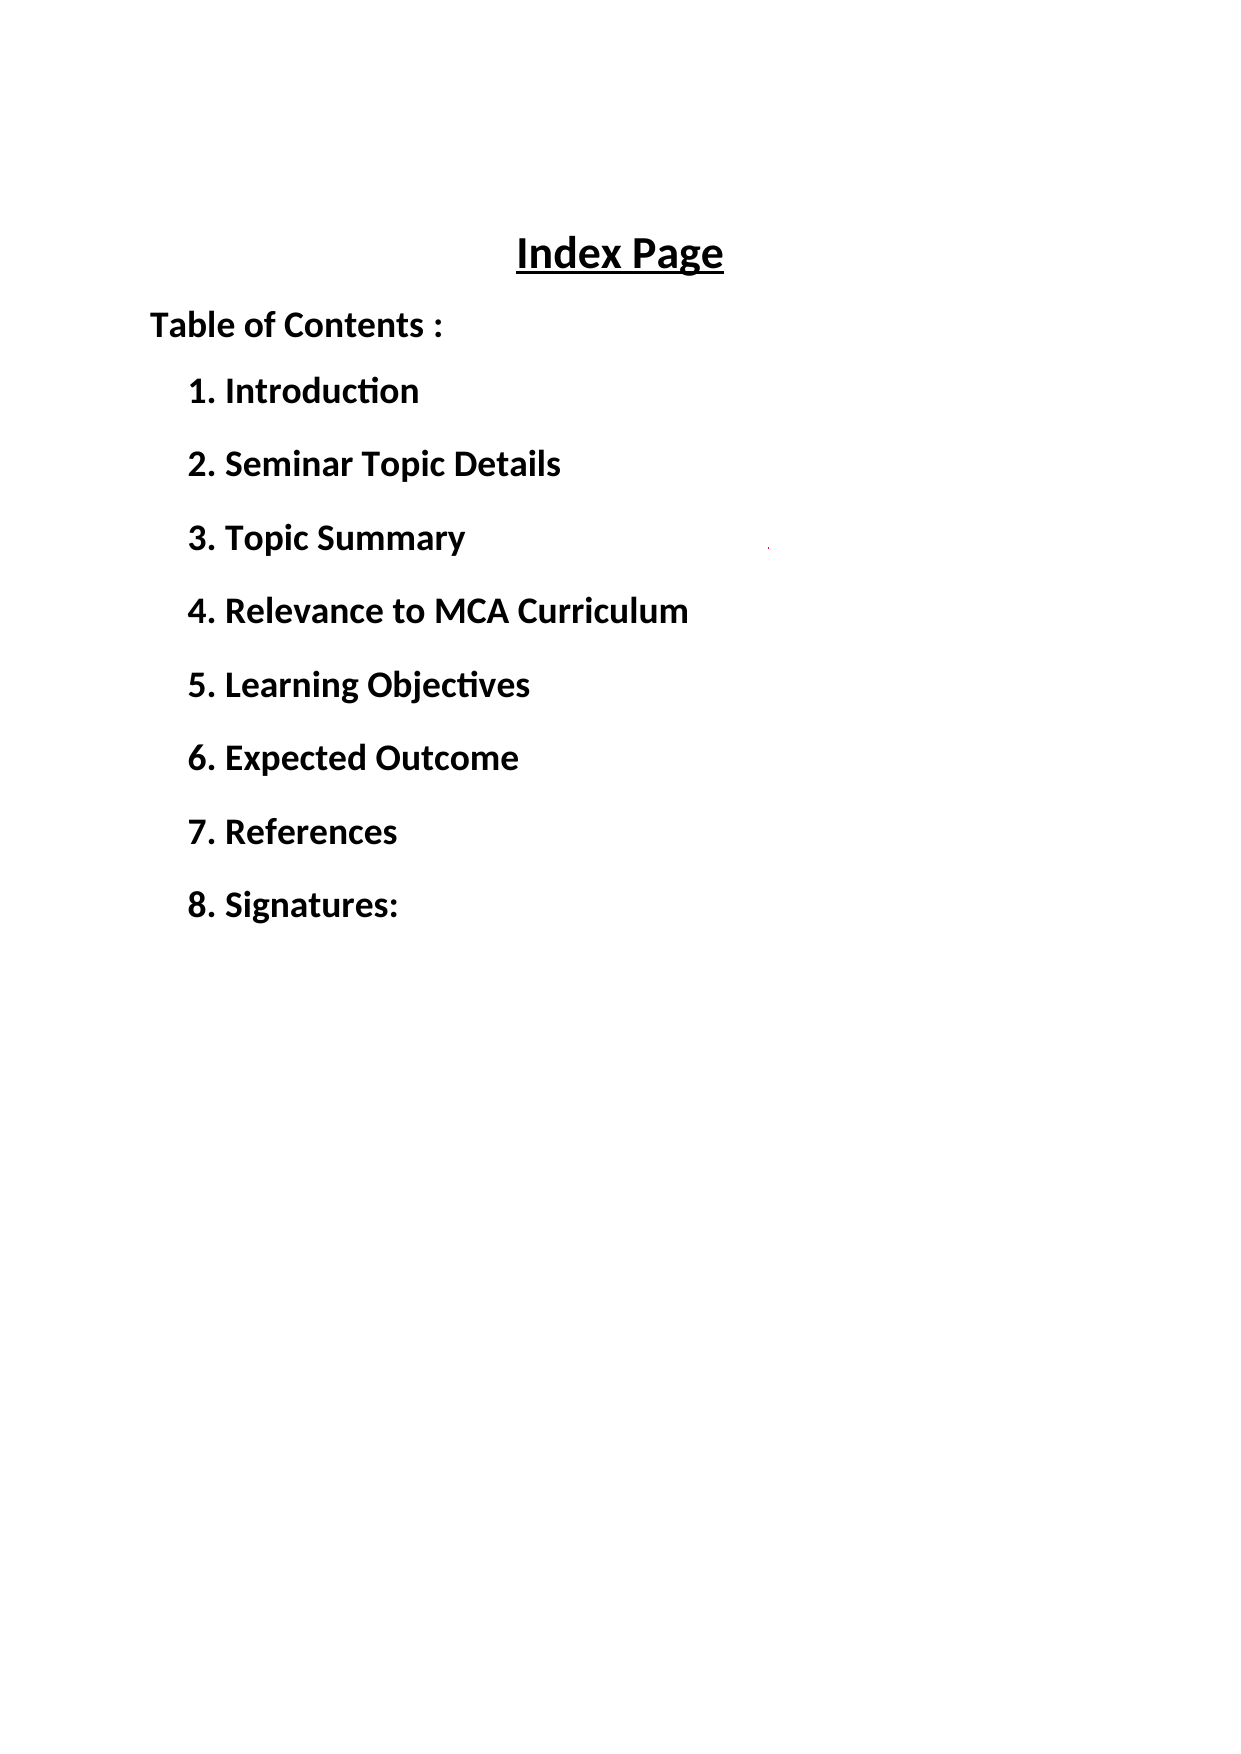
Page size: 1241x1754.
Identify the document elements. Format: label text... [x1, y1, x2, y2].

list Introduction [187, 367, 1090, 412]
text 4. Relevance to MCA Curriculum [187, 587, 1090, 633]
text 3. Topic Summary [187, 514, 1090, 559]
text 6. Expected Outcome [187, 734, 1090, 780]
text Index Page [150, 223, 1090, 279]
text 7. References [187, 808, 1090, 854]
text 5. Learning Objectives [187, 661, 1090, 707]
text Table of Contents : [150, 301, 1090, 346]
text 8. Signatures: [150, 881, 1090, 927]
text 2. Seminar Topic Details [187, 440, 1090, 486]
